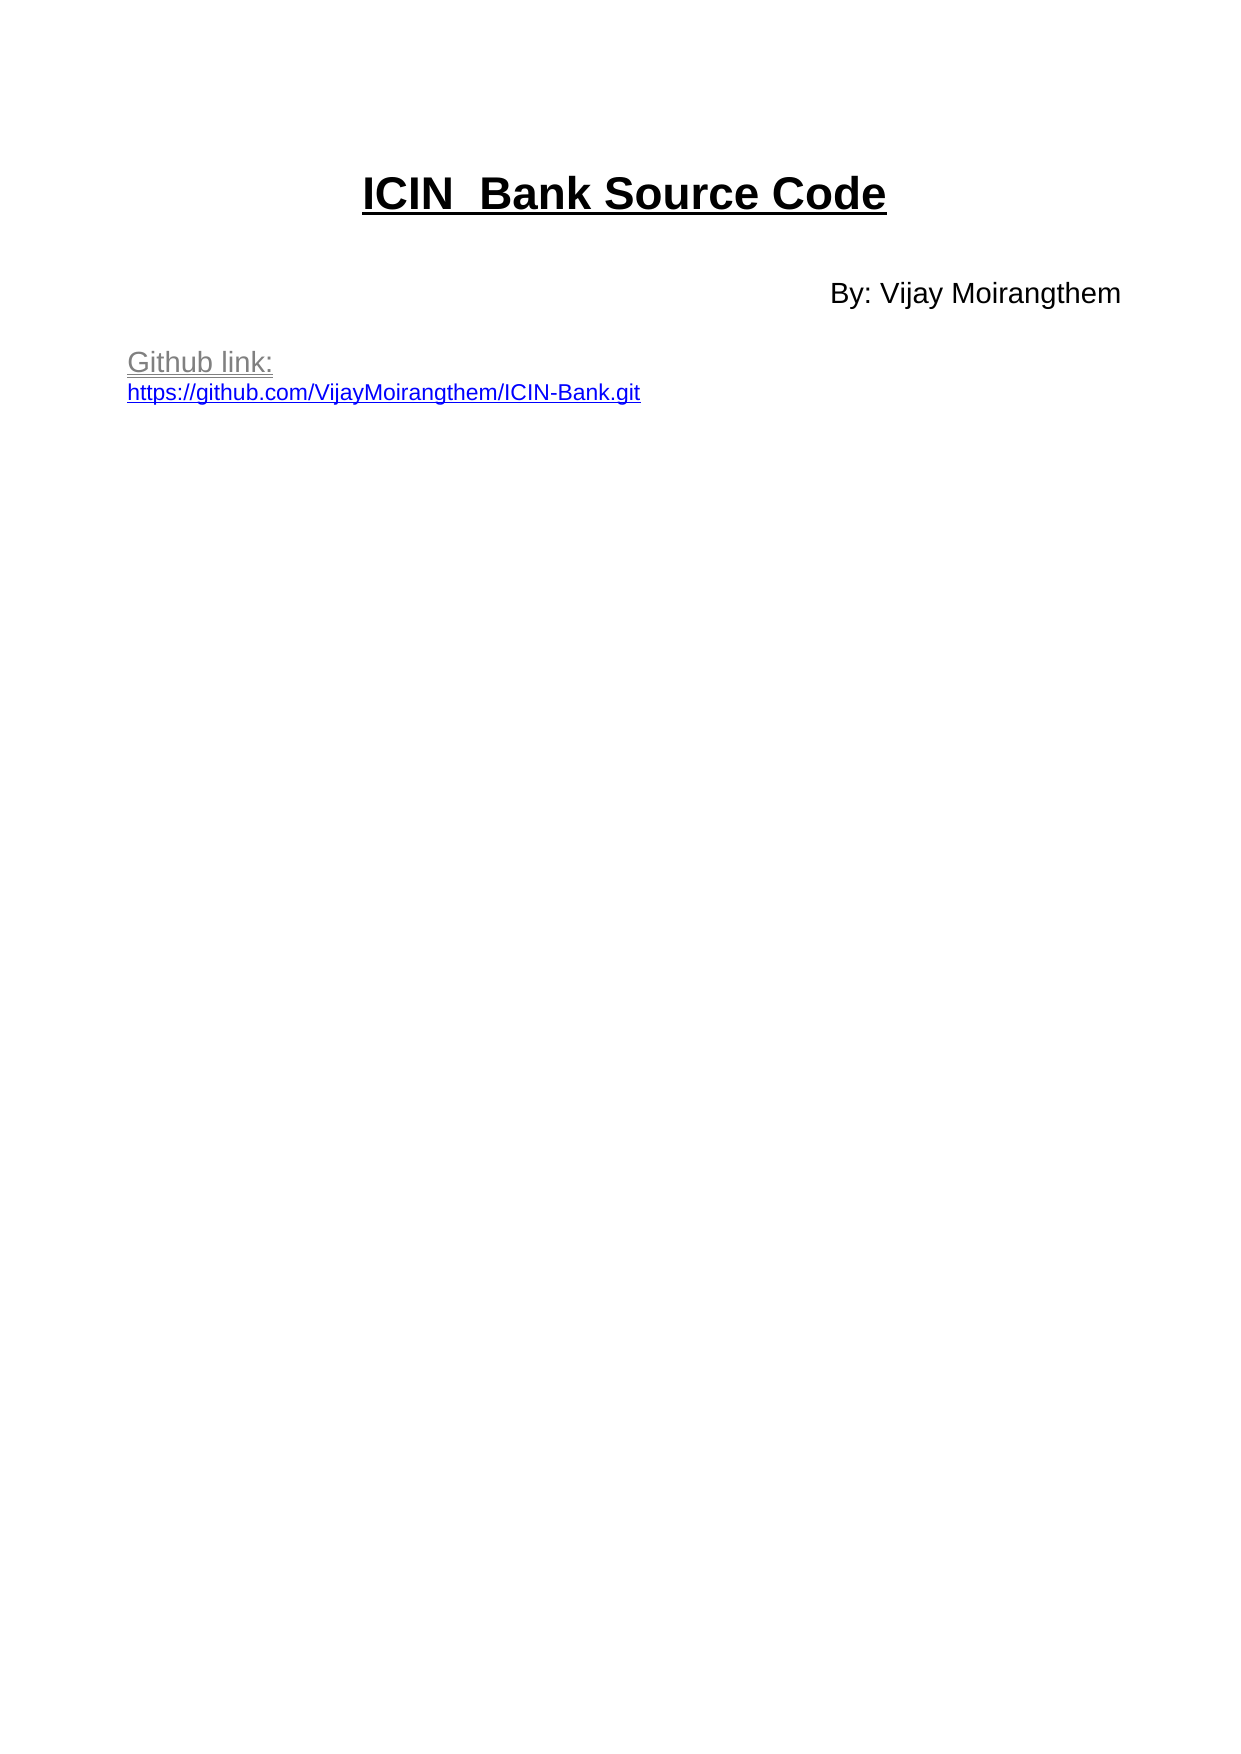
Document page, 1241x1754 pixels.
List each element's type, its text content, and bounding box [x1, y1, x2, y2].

list By: Vijay Moirangthem [127, 276, 1121, 310]
list ICIN Bank Source Code [127, 167, 1121, 219]
list https://github.com/VijayMoirangthem/ICIN-Bank.git [127, 379, 1121, 405]
list Github link: [127, 345, 1121, 379]
